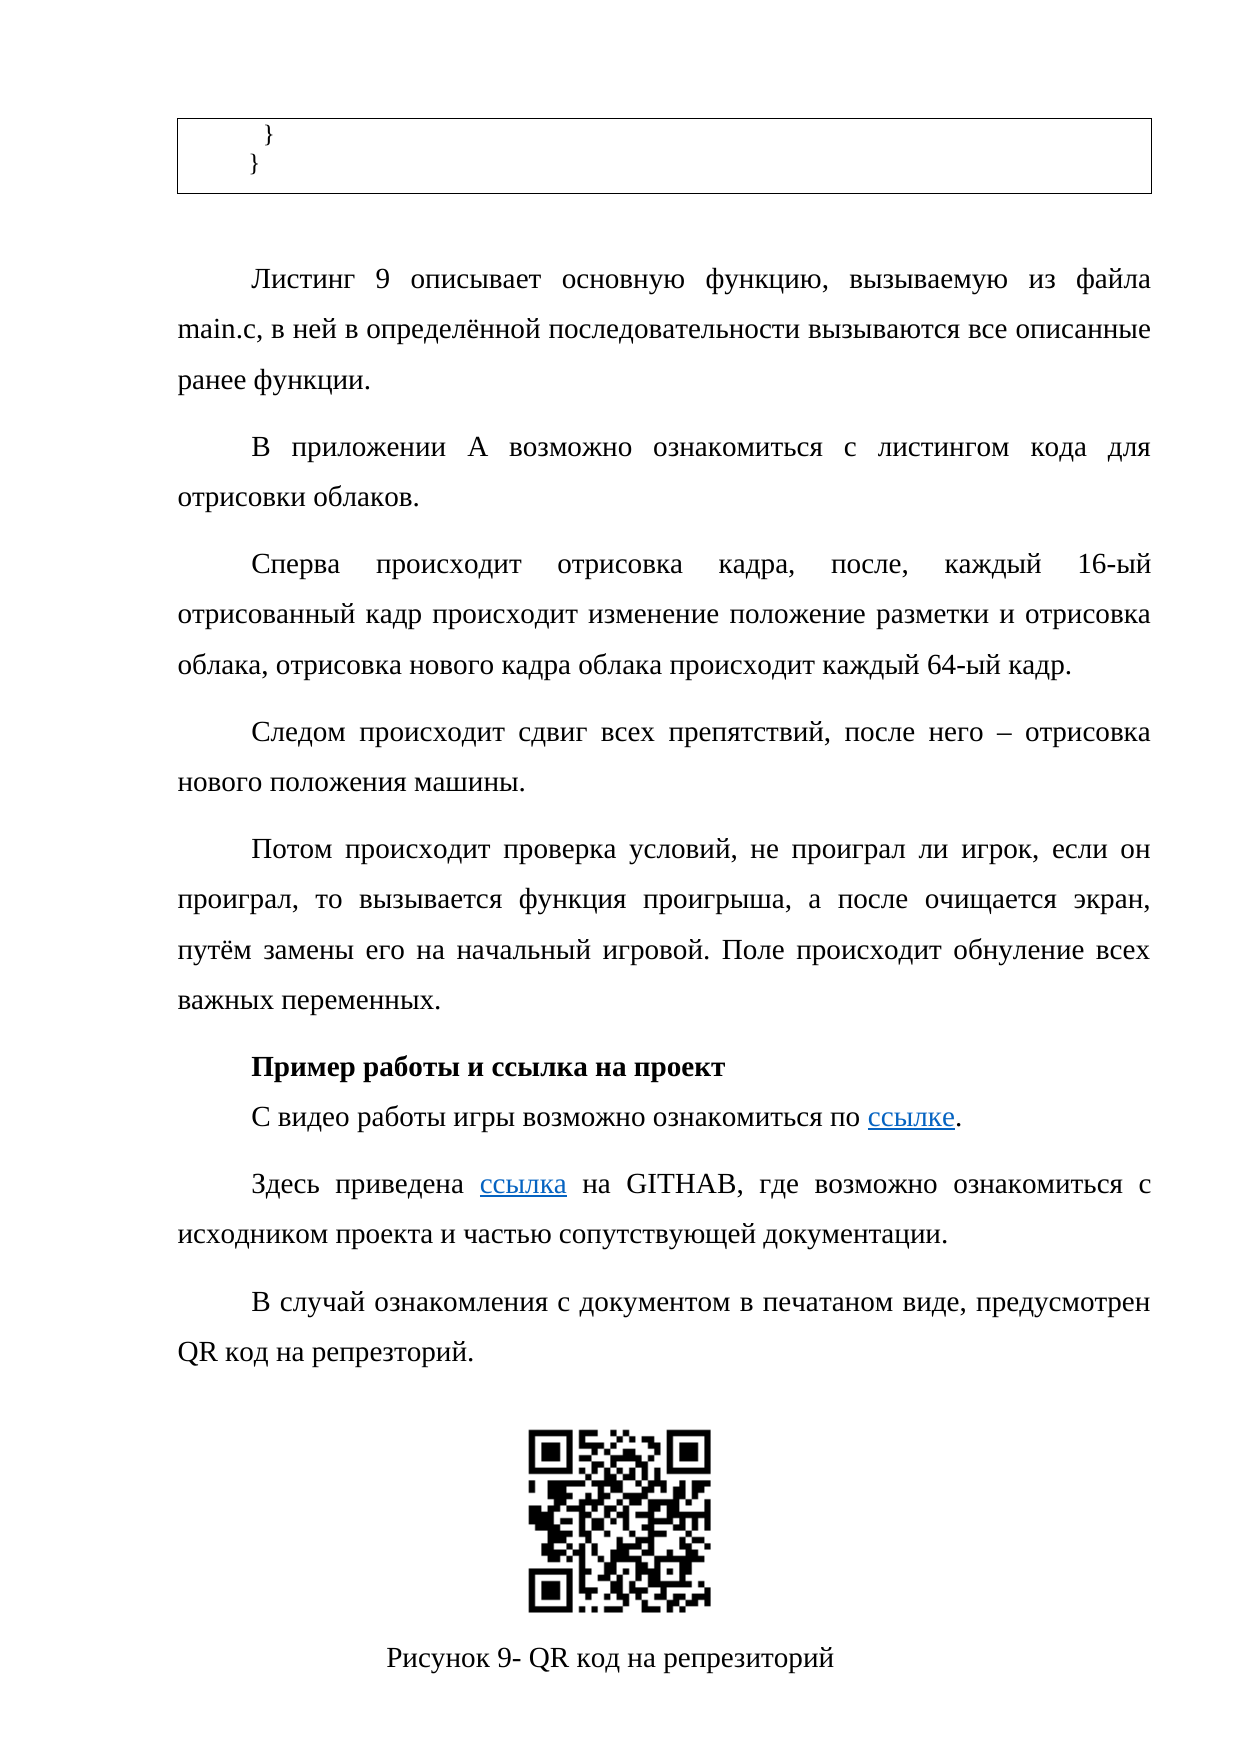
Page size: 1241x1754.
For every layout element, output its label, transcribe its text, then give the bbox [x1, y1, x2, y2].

text Здесь приведена ссылка на GITHAB, где возможно ознакомиться с исходником проекта и частью сопутствующей документации. [177, 1166, 1152, 1250]
text Следом происходит сдвиг всех препятствий, после него – отрисовка нового положения машины. [177, 714, 1152, 798]
subtitle Пример работы и ссылка на проект [177, 1049, 1152, 1083]
text Потом происходит проверка условий, не проиграл ли игрок, если он проиграл, то вызывается функция проигрыша, а после очищается экран, путём замены его на начальный игровой. Поле происходит обнуление всех важных переменных. [177, 831, 1152, 1016]
text В случай ознакомления с документом в печатаном виде, предусмотрен QR код на репрезторий. [177, 1284, 1152, 1367]
text Сперва происходит отрисовка кадра, после, каждый 16-ый отрисованный кадр происходит изменение положение разметки и отрисовка облака, отрисовка нового кадра облака происходит каждый 64-ый кадр. [177, 546, 1152, 680]
text Листинг 9 описывает основную функцию, вызываемую из файла main.c, в ней в определённой последовательности вызываются все описанные ранее функции. [177, 261, 1152, 396]
text С видео работы игры возможно ознакомиться по ссылке. [177, 1099, 1152, 1133]
text В приложении А возможно ознакомиться с листингом кода для отрисовки облаков. [177, 429, 1152, 513]
picture [504, 1405, 736, 1638]
